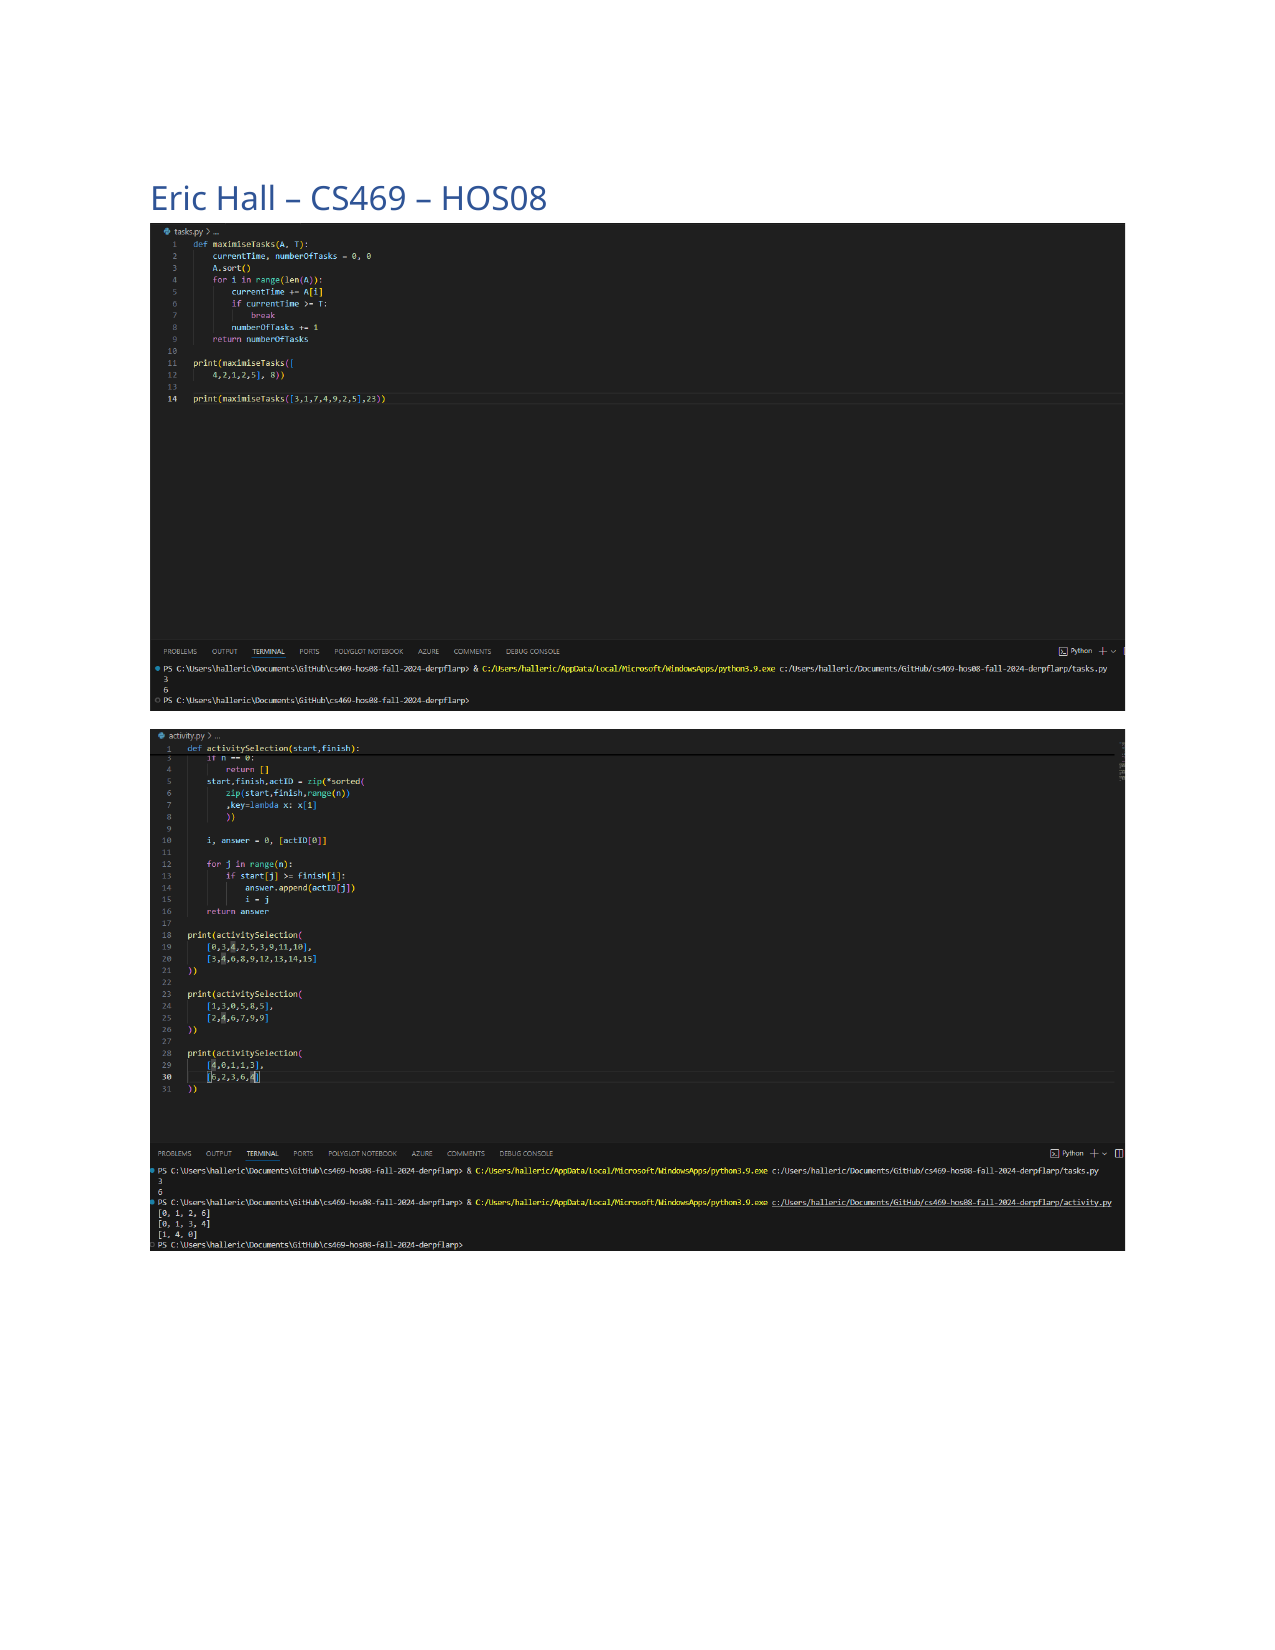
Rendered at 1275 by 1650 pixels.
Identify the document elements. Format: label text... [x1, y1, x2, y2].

picture [150, 223, 1125, 711]
picture [150, 729, 1125, 1251]
subtitle Eric Hall – CS469 – HOS08 [150, 175, 1125, 220]
